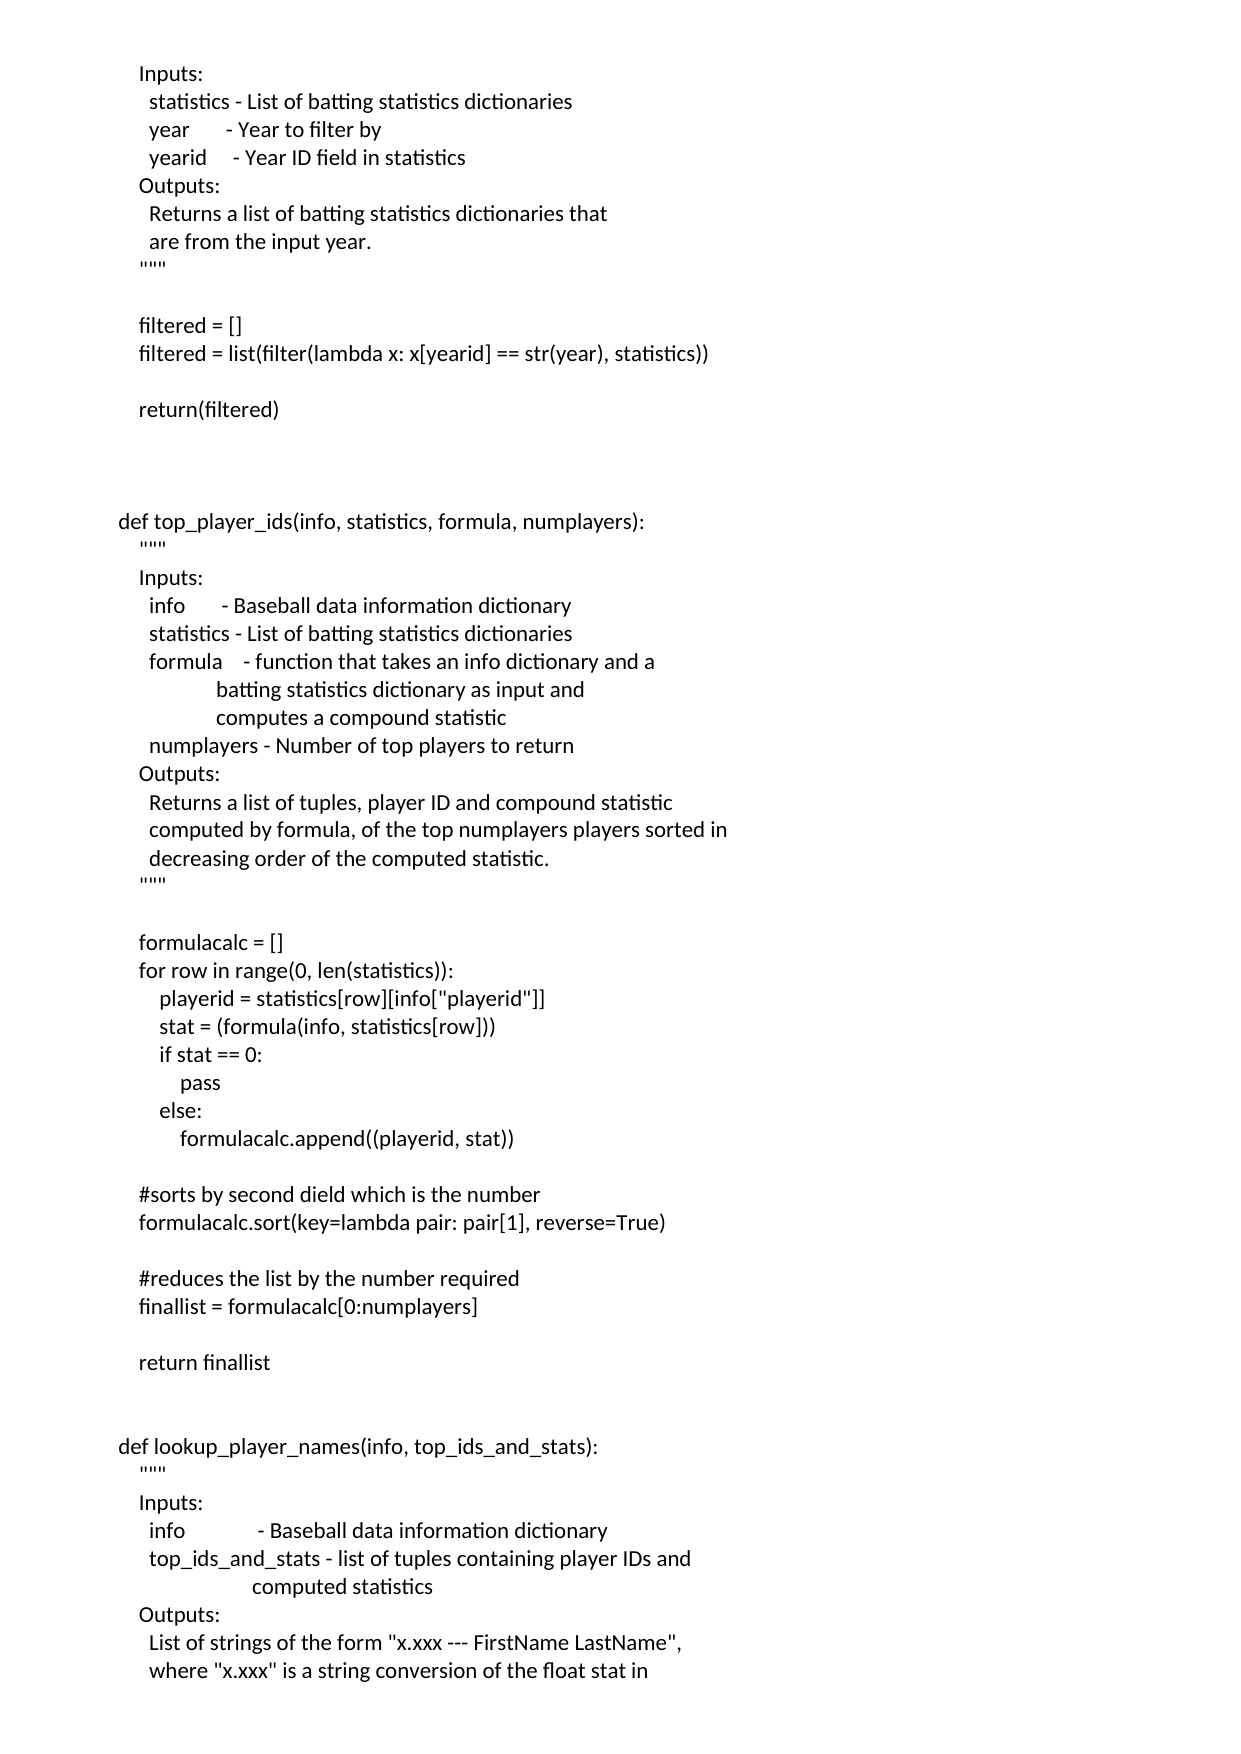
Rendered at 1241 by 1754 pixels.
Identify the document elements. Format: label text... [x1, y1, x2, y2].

text Inputs: [118, 1488, 1181, 1516]
text #sorts by second dield which is the number [118, 1180, 1181, 1208]
text playerid = statistics[row][info["playerid"]] [118, 984, 1181, 1012]
text """ [118, 1460, 1181, 1488]
text info - Baseball data information dictionary [118, 1516, 1181, 1544]
text """ [118, 535, 1181, 563]
text else: [118, 1096, 1181, 1124]
text where "x.xxx" is a string conversion of the float stat in [118, 1656, 1181, 1684]
text Returns a list of tuples, player ID and compound statistic [118, 788, 1181, 816]
text #reduces the list by the number required [118, 1264, 1181, 1292]
text """ [118, 872, 1181, 900]
text batting statistics dictionary as input and [118, 676, 1181, 703]
text decreasing order of the computed statistic. [118, 844, 1181, 872]
text are from the input year. [118, 227, 1181, 255]
text formulacalc.sort(key=lambda pair: pair[1], reverse=True) [118, 1208, 1181, 1236]
text info - Baseball data information dictionary [118, 591, 1181, 619]
text computes a compound statistic [118, 703, 1181, 732]
text statistics - List of batting statistics dictionaries [118, 87, 1181, 115]
text Outputs: [118, 171, 1181, 199]
text statistics - List of batting statistics dictionaries [118, 619, 1181, 647]
text pass [118, 1068, 1181, 1096]
text """ [118, 255, 1181, 283]
text List of strings of the form "x.xxx --- FirstName LastName", [118, 1628, 1181, 1656]
text Inputs: [118, 563, 1181, 591]
text finallist = formulacalc[0:numplayers] [118, 1292, 1181, 1320]
text top_ids_and_stats - list of tuples containing player IDs and [118, 1544, 1181, 1572]
text computed statistics [118, 1572, 1181, 1600]
text Inputs: [118, 59, 1181, 87]
text def lookup_player_names(info, top_ids_and_stats): [118, 1432, 1181, 1460]
text return finallist [118, 1348, 1181, 1376]
text Outputs: [118, 759, 1181, 788]
text yearid - Year ID field in statistics [118, 143, 1181, 171]
text if stat == 0: [118, 1040, 1181, 1068]
text formula - function that takes an info dictionary and a [118, 647, 1181, 676]
text computed by formula, of the top numplayers players sorted in [118, 816, 1181, 844]
text formulacalc.append((playerid, stat)) [118, 1124, 1181, 1152]
text stat = (formula(info, statistics[row])) [118, 1012, 1181, 1040]
text for row in range(0, len(statistics)): [118, 956, 1181, 984]
text filtered = [] [118, 311, 1181, 339]
text numplayers - Number of top players to return [118, 732, 1181, 759]
text Returns a list of batting statistics dictionaries that [118, 199, 1181, 227]
text def top_player_ids(info, statistics, formula, numplayers): [118, 507, 1181, 535]
text Outputs: [118, 1600, 1181, 1628]
text return(filtered) [118, 395, 1181, 423]
text year - Year to filter by [118, 115, 1181, 143]
text formulacalc = [] [118, 928, 1181, 956]
text filtered = list(filter(lambda x: x[yearid] == str(year), statistics)) [118, 339, 1181, 367]
